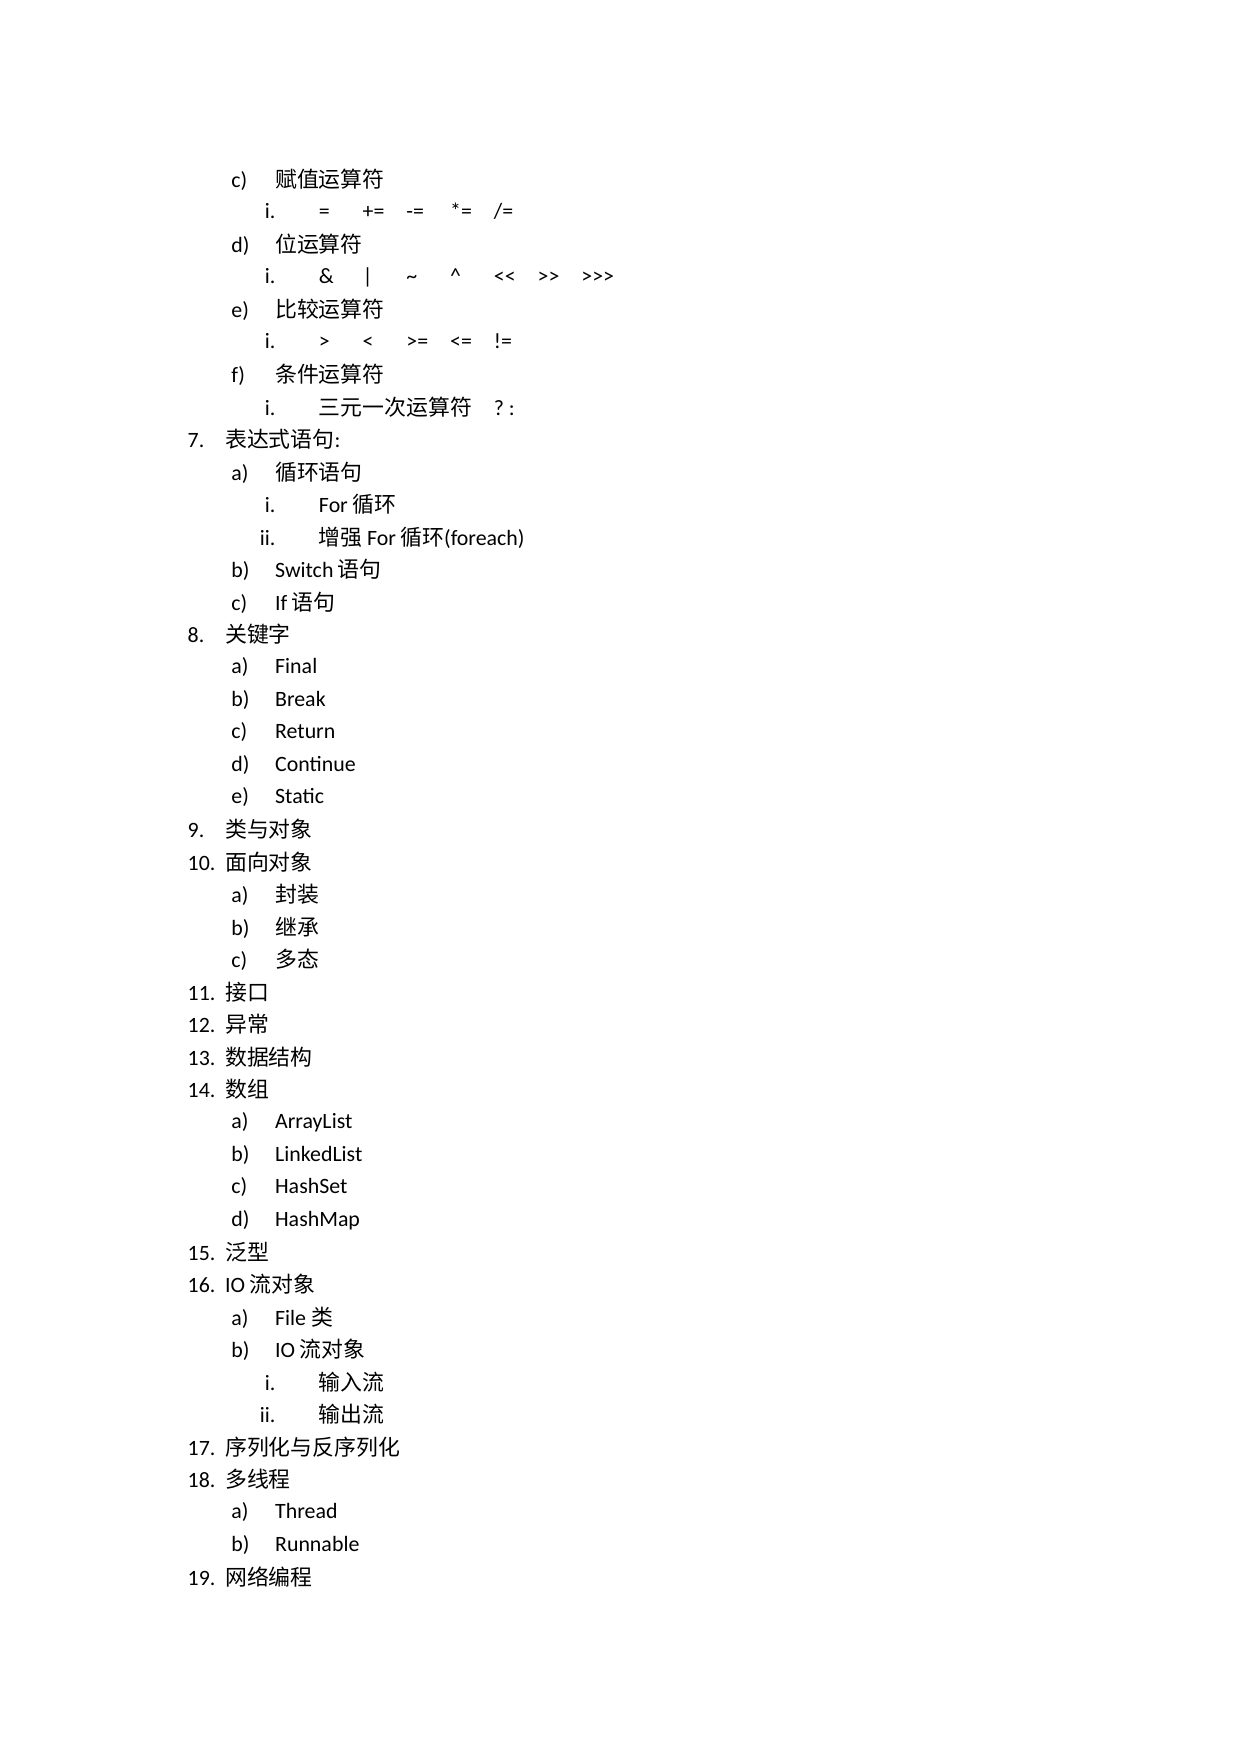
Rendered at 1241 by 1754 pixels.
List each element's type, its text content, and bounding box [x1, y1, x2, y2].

list HashSet [231, 1169, 1053, 1202]
list 循环语句 [231, 454, 1053, 487]
list If语句 [231, 584, 1053, 617]
list LinkedList [231, 1137, 1053, 1169]
list 输入流 [275, 1364, 1053, 1397]
list Final [231, 649, 1053, 682]
list 序列化与反序列化 [187, 1429, 1053, 1462]
list 泛型 [187, 1234, 1053, 1267]
list File 类 [231, 1299, 1053, 1332]
list 多线程 [187, 1462, 1053, 1494]
list 比较运算符 [231, 292, 1053, 324]
list 网络编程 [187, 1559, 1053, 1592]
list ArrayList [231, 1104, 1053, 1137]
list 面向对象 [187, 844, 1053, 877]
list 增强For循环(foreach) [275, 519, 1053, 552]
list 赋值运算符 [231, 162, 1053, 194]
list 表达式语句: [187, 422, 1053, 454]
list 条件运算符 [231, 357, 1053, 389]
list 继承 [231, 909, 1053, 942]
list 数据结构 [187, 1039, 1053, 1072]
list 封装 [231, 877, 1053, 909]
list HashMap [231, 1202, 1053, 1234]
list 输出流 [275, 1397, 1053, 1429]
list IO流对象 [231, 1332, 1053, 1364]
list Switch语句 [231, 552, 1053, 584]
list & | ~ ^ << >> >>> [275, 259, 1053, 292]
list > < >= <= != [275, 324, 1053, 357]
list 多态 [231, 942, 1053, 974]
list 关键字 [187, 617, 1053, 649]
list 异常 [187, 1007, 1053, 1039]
list Static [231, 779, 1053, 812]
list Runnable [231, 1527, 1053, 1559]
list IO流对象 [187, 1267, 1053, 1299]
list Continue [231, 747, 1053, 779]
list Break [231, 682, 1053, 714]
list 数组 [187, 1072, 1053, 1104]
list = += -= *= /= [275, 194, 1053, 227]
list 接口 [187, 974, 1053, 1007]
list 类与对象 [187, 812, 1053, 844]
list Thread [231, 1494, 1053, 1527]
list For循环 [275, 487, 1053, 519]
list 位运算符 [231, 227, 1053, 259]
list 三元一次运算符 ? : [275, 389, 1053, 422]
list Return [231, 714, 1053, 747]
